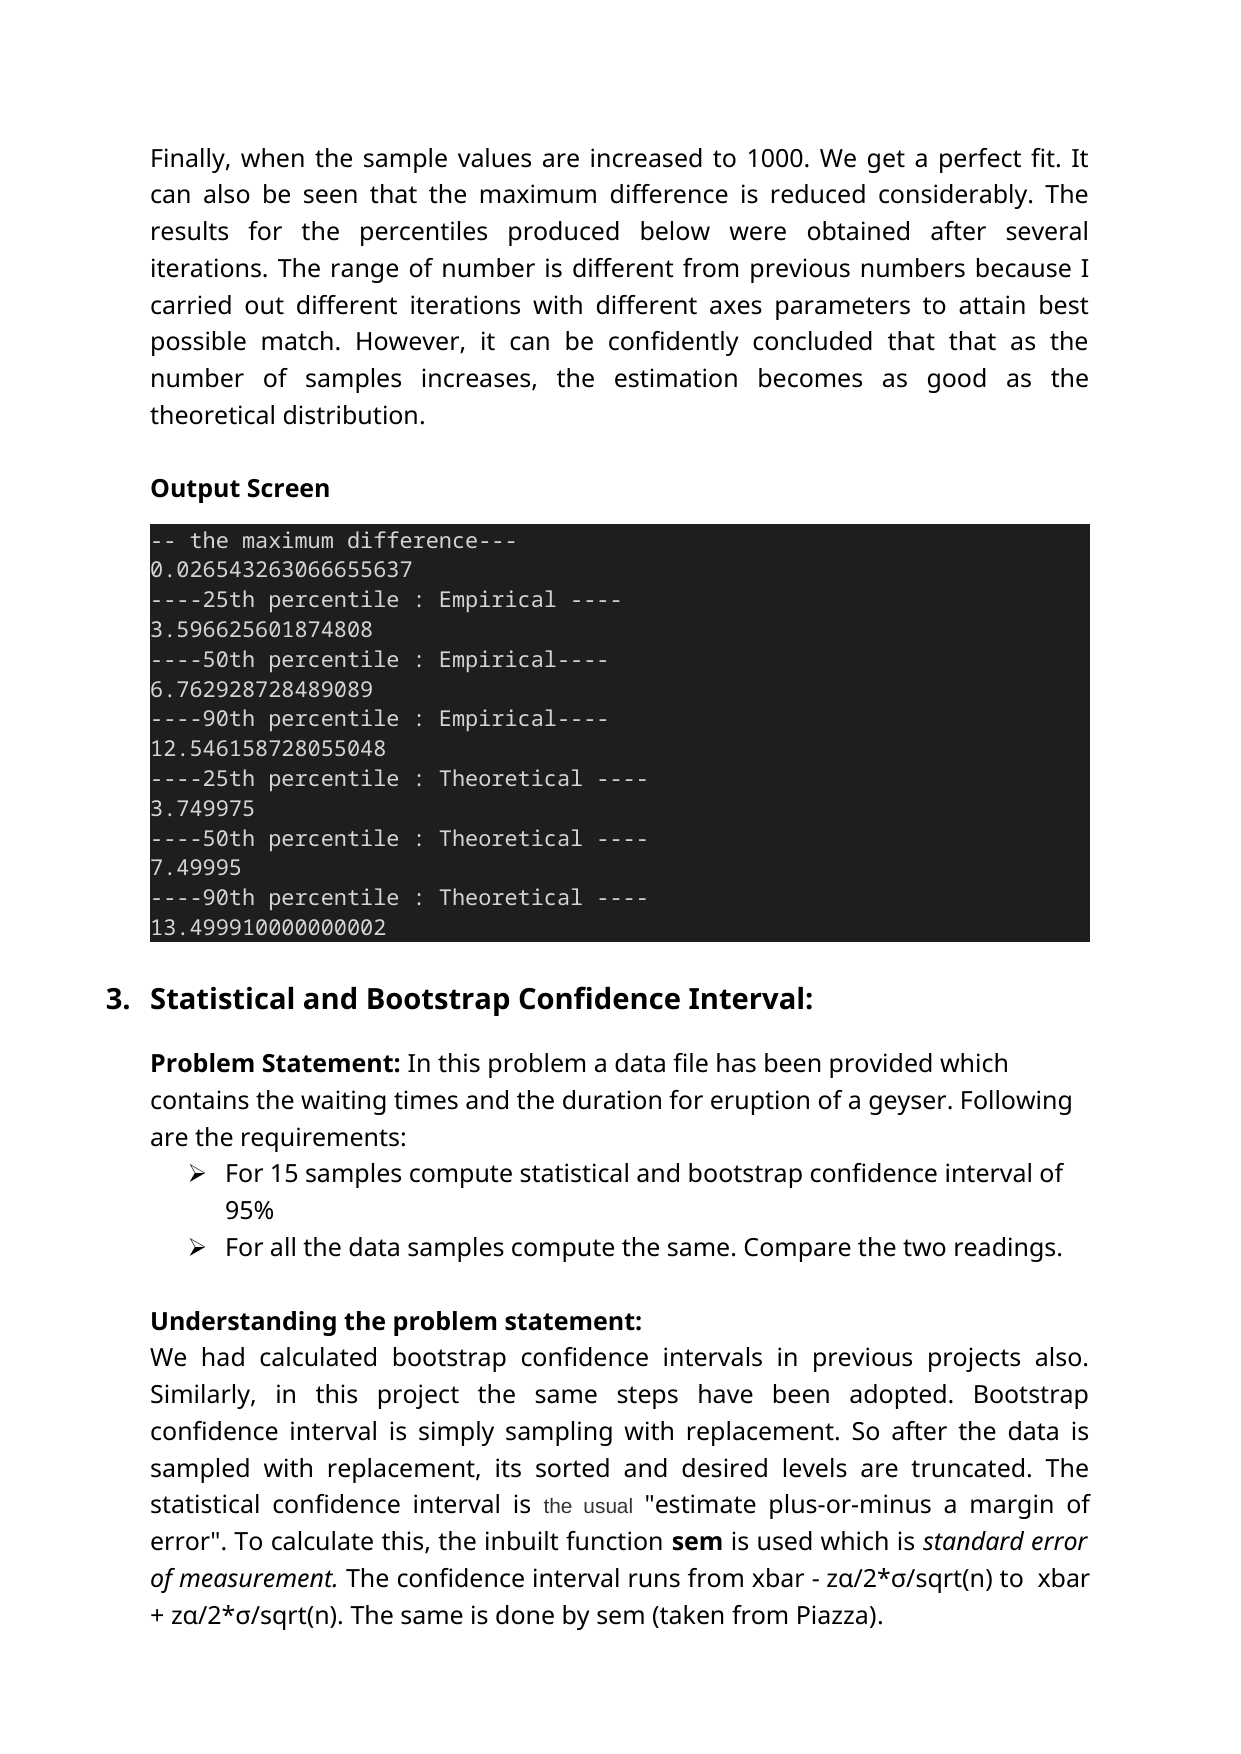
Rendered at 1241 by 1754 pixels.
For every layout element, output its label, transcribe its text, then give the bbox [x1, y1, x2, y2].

list Finally, when the sample values are increased to 1000. We get a perfect fit. It can also be seen that the maximum difference is reduced considerably. The results for the percentiles produced below were obtained after several iterations. The range of number is different from previous numbers because I carried out different iterations with different axes parameters to attain best possible match. However, it can be confidently concluded that that as the number of samples increases, the estimation becomes as good as the theoretical distribution. [150, 140, 1090, 432]
list Output Screen [150, 471, 1090, 505]
list For all the data samples compute the same. Compare the two readings. [187, 1229, 1090, 1264]
list Problem Statement: In this problem a data file has been provided which contains the waiting times and the duration for eruption of a geyser. Following are the requirements: [150, 1046, 1090, 1153]
text ----50th percentile : Empirical---- [150, 644, 1090, 673]
text ----90th percentile : Theoretical ---- [150, 882, 1090, 912]
text ----90th percentile : Empirical---- [150, 703, 1090, 733]
list We had calculated bootstrap confidence intervals in previous projects also. Similarly, in this project the same steps have been adopted. Bootstrap confidence interval is simply sampling with replacement. So after the data is sampled with replacement, its sorted and desired levels are truncated. The statistical confidence interval is the usual "estimate plus-or-minus a margin of error". To calculate this, the inbuilt function sem is used which is standard error of measurement. The confidence interval runs from xbar - zα/2*σ/sqrt(n) to xbar + zα/2*σ/sqrt(n). The same is done by sem (taken from Piazza). [150, 1340, 1090, 1631]
text 3.596625601874808 [150, 614, 1090, 644]
text 3.749975 [150, 793, 1090, 822]
text 6.762928728489089 [150, 673, 1090, 703]
list For 15 samples compute statistical and bootstrap confidence interval of 95% [187, 1156, 1090, 1227]
text 12.546158728055048 [150, 733, 1090, 763]
text 0.026543263066655637 [150, 554, 1090, 584]
text 7.49995 [150, 852, 1090, 882]
text -- the maximum difference--- [150, 524, 1090, 554]
text ----25th percentile : Theoretical ---- [150, 763, 1090, 793]
text ----50th percentile : Theoretical ---- [150, 822, 1090, 852]
text ----25th percentile : Empirical ---- [150, 584, 1090, 614]
list Statistical and Bootstrap Confidence Interval: [106, 978, 1090, 1018]
list Understanding the problem statement: [150, 1303, 1090, 1337]
text 13.499910000000002 [150, 912, 1090, 942]
